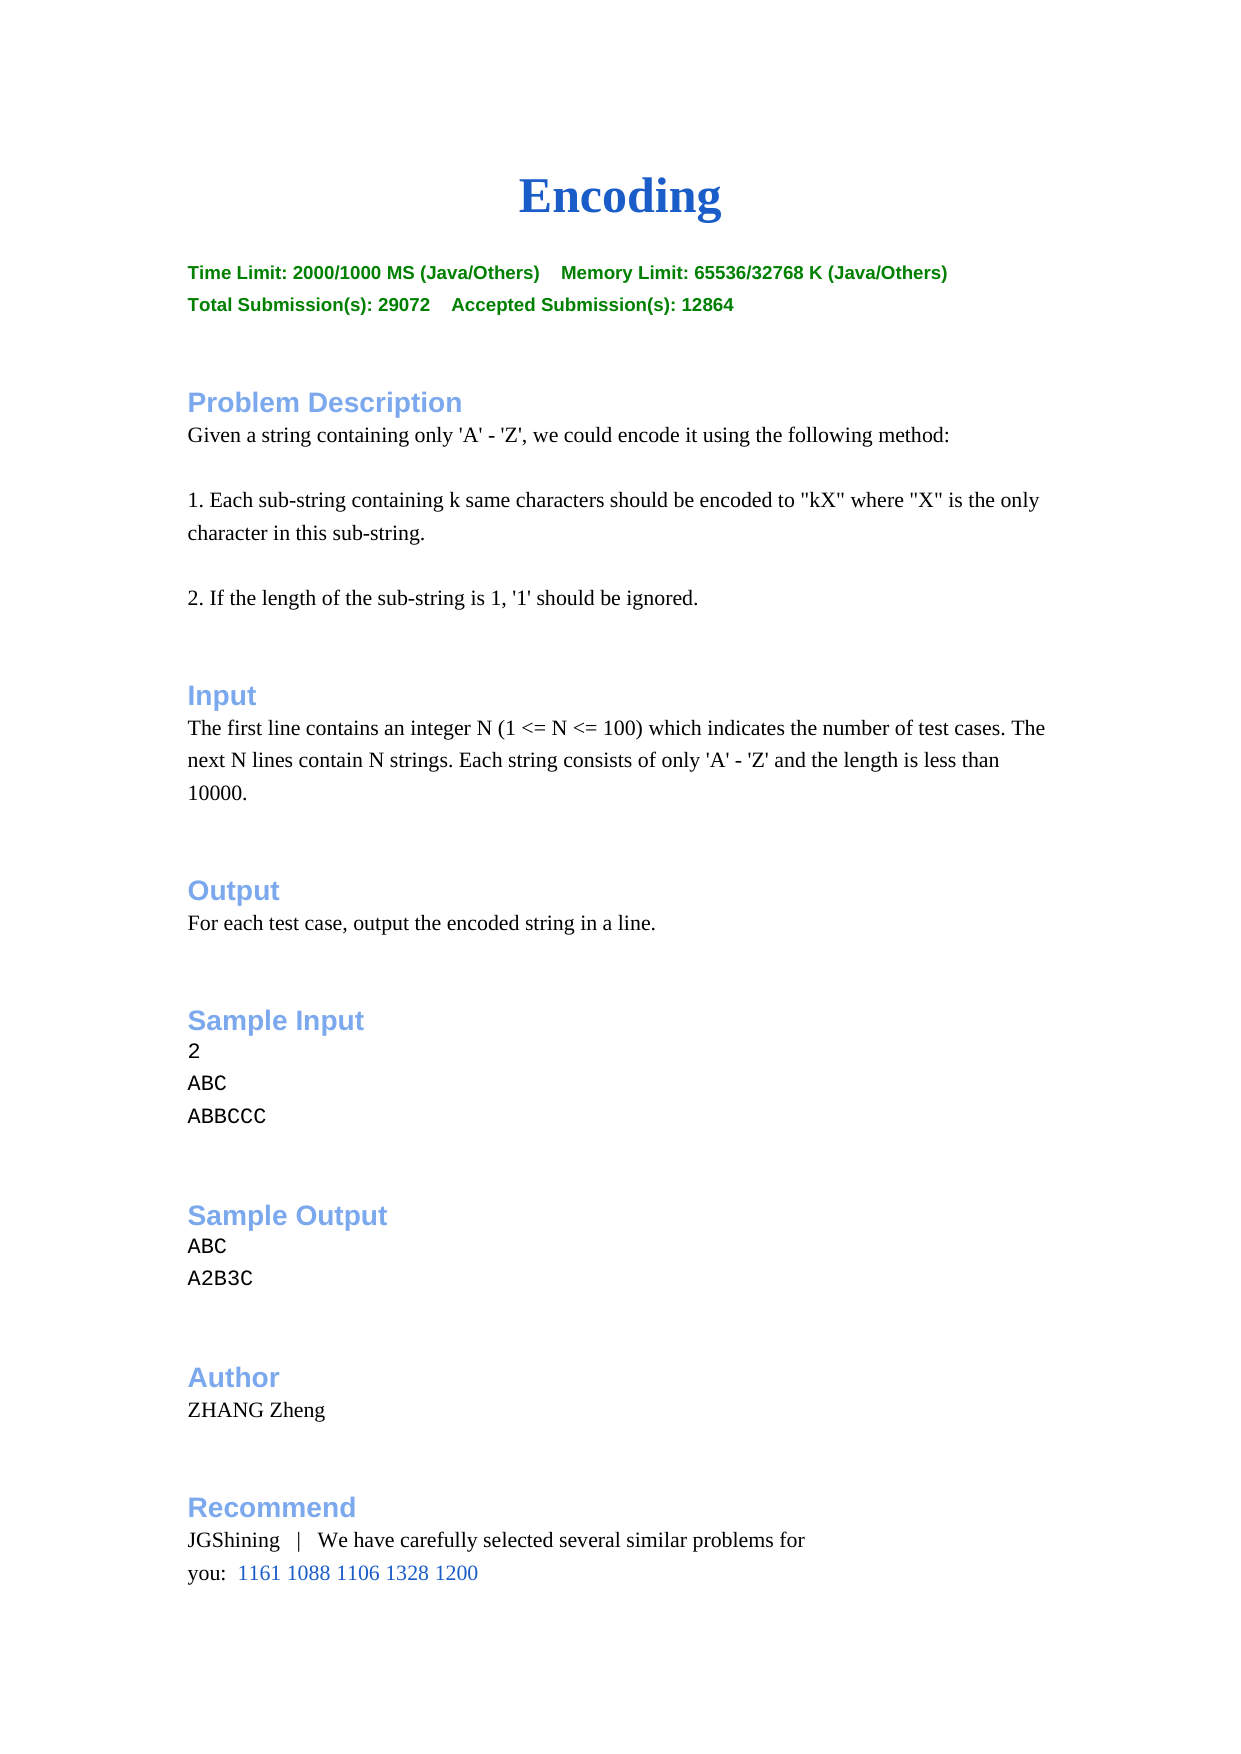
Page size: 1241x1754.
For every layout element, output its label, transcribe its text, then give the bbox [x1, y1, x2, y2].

text Problem Description [187, 386, 1053, 419]
text Sample Input [187, 1004, 1053, 1036]
text ABC [187, 1069, 1053, 1101]
text The first line contains an integer N (1 <= N <= 100) which indicates the number of test cases. The next N lines contain N strings. Each string consists of only 'A' - 'Z' and the length is less than 10000. [187, 711, 1053, 809]
text Time Limit: 2000/1000 MS (Java/Others) Memory Limit: 65536/32768 K (Java/Others) Total Submission(s): 29072 Accepted Submission(s): 12864 [187, 256, 1053, 386]
text Given a string containing only 'A' - 'Z', we could encode it using the following method: 1. Each sub-string containing k same characters should be encoded to "kX" where "X" is the only character in this sub-string. 2. If the length of the sub-string is 1, '1' should be ignored. [187, 419, 1053, 614]
text ABBCCC [187, 1101, 1053, 1134]
text Output [187, 874, 1053, 906]
text Author [187, 1361, 1053, 1394]
text A2B3C [187, 1264, 1053, 1296]
text Recommend [187, 1491, 1053, 1524]
text Sample Output [187, 1199, 1053, 1231]
text JGShining | We have carefully selected several similar problems for you: 1161 1088 1106 1328 1200 [187, 1524, 1053, 1589]
text Input [187, 679, 1053, 711]
text For each test case, output the encoded string in a line. [187, 906, 1053, 939]
text 2 [187, 1036, 1053, 1069]
text ZHANG Zheng [187, 1394, 1053, 1426]
text ABC [187, 1231, 1053, 1264]
text Encoding [187, 162, 1053, 227]
